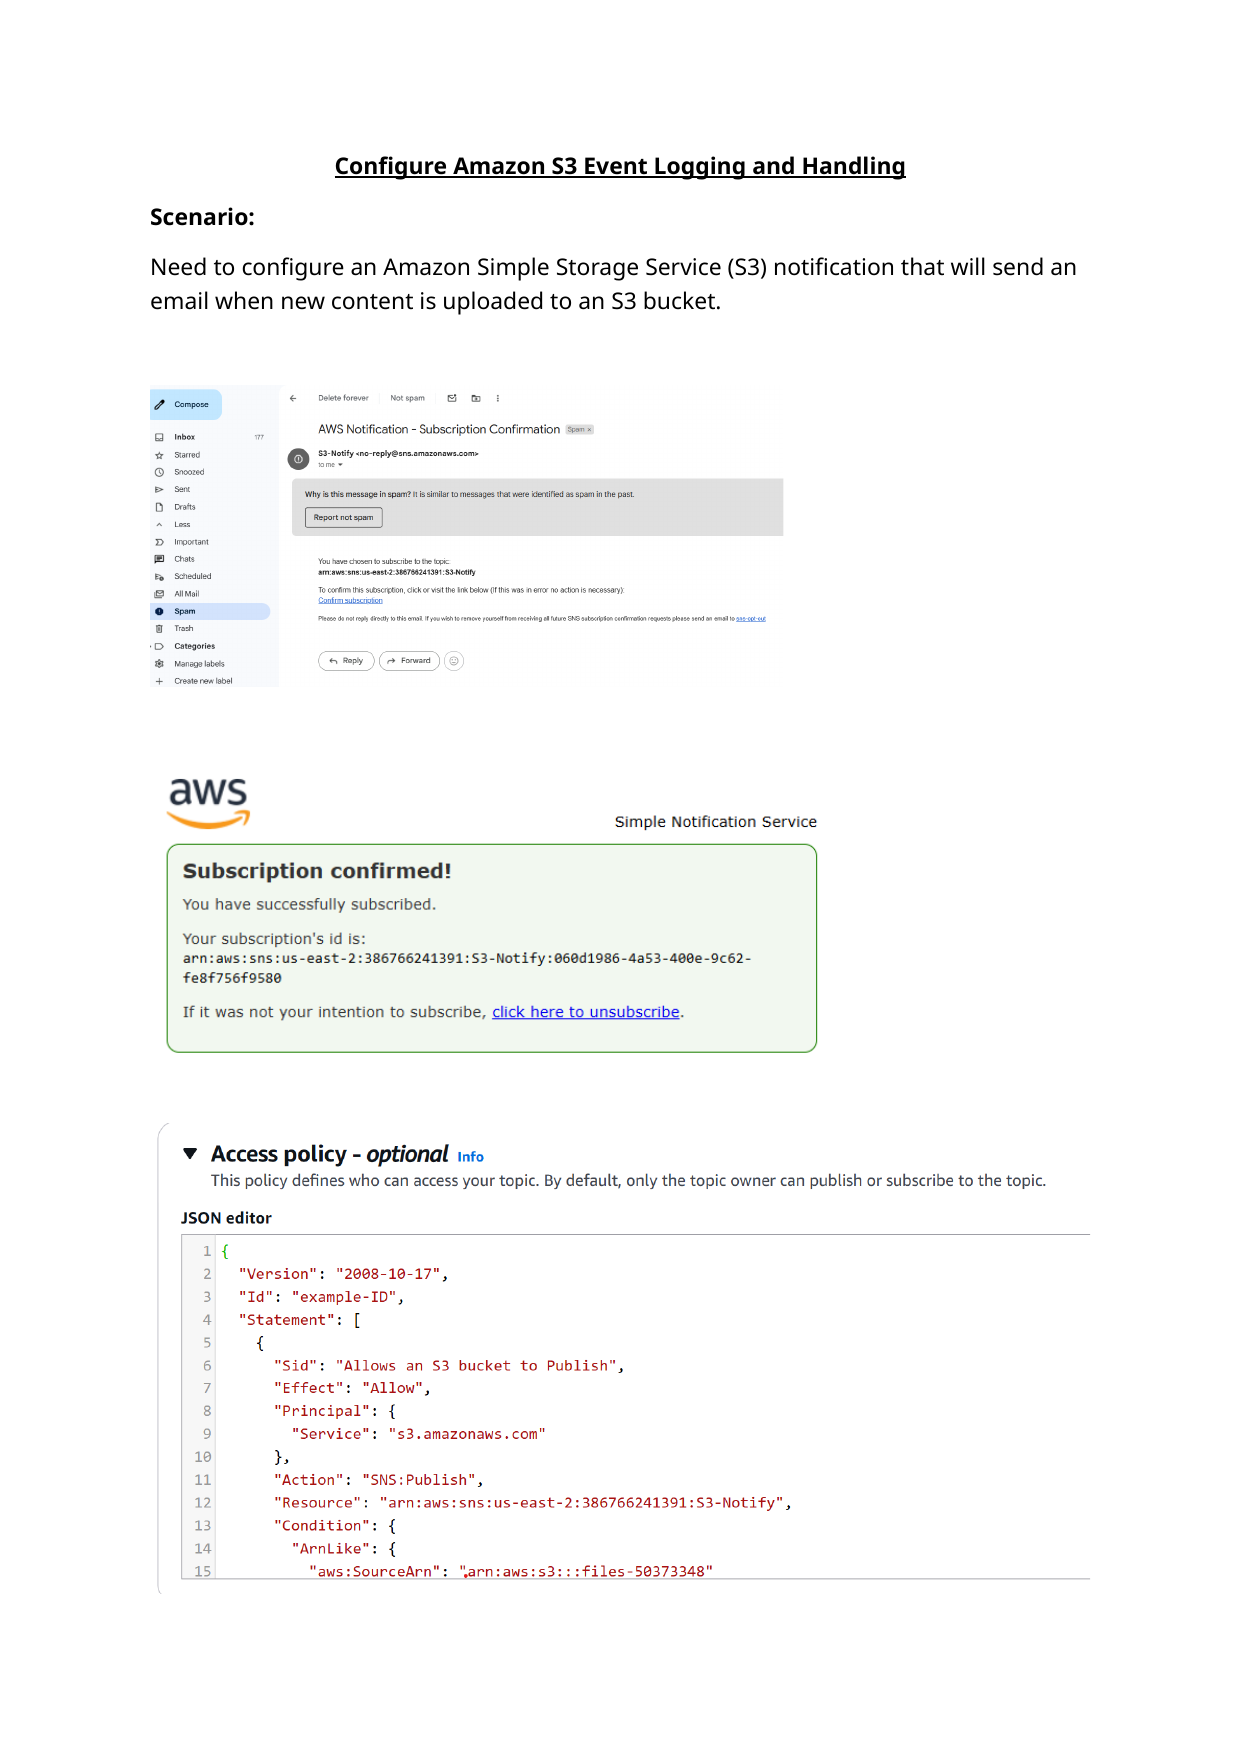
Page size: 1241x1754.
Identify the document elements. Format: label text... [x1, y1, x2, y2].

picture [150, 756, 911, 1105]
text Configure Amazon S3 Event Logging and Handling [150, 150, 1090, 181]
picture [150, 1123, 1091, 1594]
text Scenario: [150, 200, 1090, 232]
picture [150, 385, 784, 687]
text Need to configure an Amazon Simple Storage Service (S3) notification that will send an email when new content is uploaded to an S3 bucket. [150, 251, 1090, 316]
